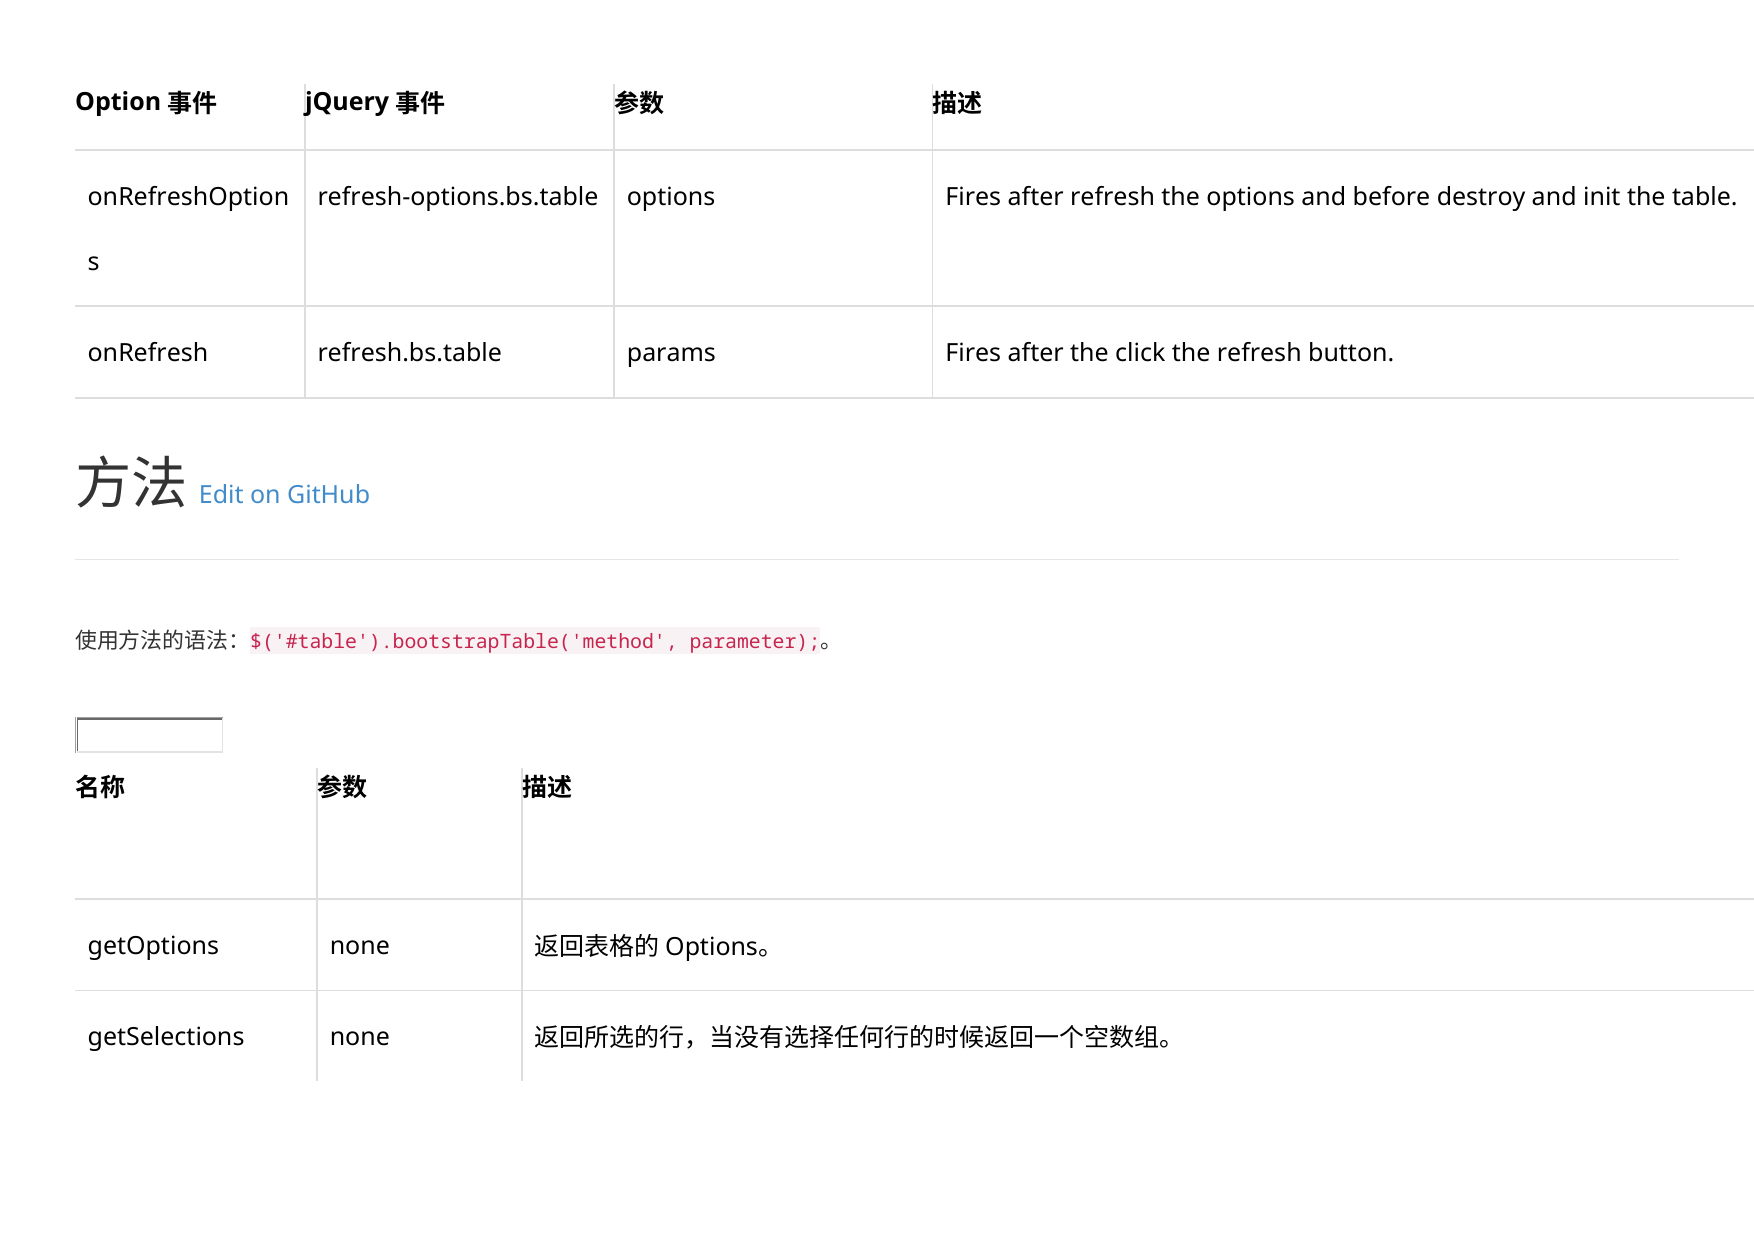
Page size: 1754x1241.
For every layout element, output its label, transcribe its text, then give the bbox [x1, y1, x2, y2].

table_cell Fires after the click the refresh button. [933, 307, 1754, 397]
table_header 名称 [75, 768, 316, 898]
table_cell none [318, 900, 521, 989]
text 方法Edit on GitHub [75, 430, 1679, 527]
table_cell 返回表格的 Options。 [523, 900, 1754, 989]
table_cell Fires after refresh the options and before destroy and init the table. [933, 151, 1754, 305]
table_header 描述 [523, 768, 1754, 898]
table_header 参数 [318, 768, 521, 898]
table_cell refresh.bs.table [306, 307, 613, 397]
table_header jQuery 事件 [306, 84, 613, 149]
table_cell refresh-options.bs.table [306, 151, 613, 305]
table_cell params [615, 307, 932, 397]
table_header 参数 [615, 84, 932, 149]
text 使用方法的语法：$('#table').bootstrapTable('method', parameter);。 [75, 622, 1679, 655]
table_cell getSelections [75, 991, 316, 1081]
table_cell 返回所选的行，当没有选择任何行的时候返回一个空数组。 [523, 991, 1754, 1081]
table_header Option 事件 [75, 84, 304, 149]
table_header 描述 [933, 84, 1754, 149]
table_cell onRefresh [75, 307, 304, 397]
table_cell none [318, 991, 521, 1081]
table_cell onRefreshOptions [75, 151, 304, 305]
table_cell options [615, 151, 932, 305]
table_cell getOptions [75, 900, 316, 989]
